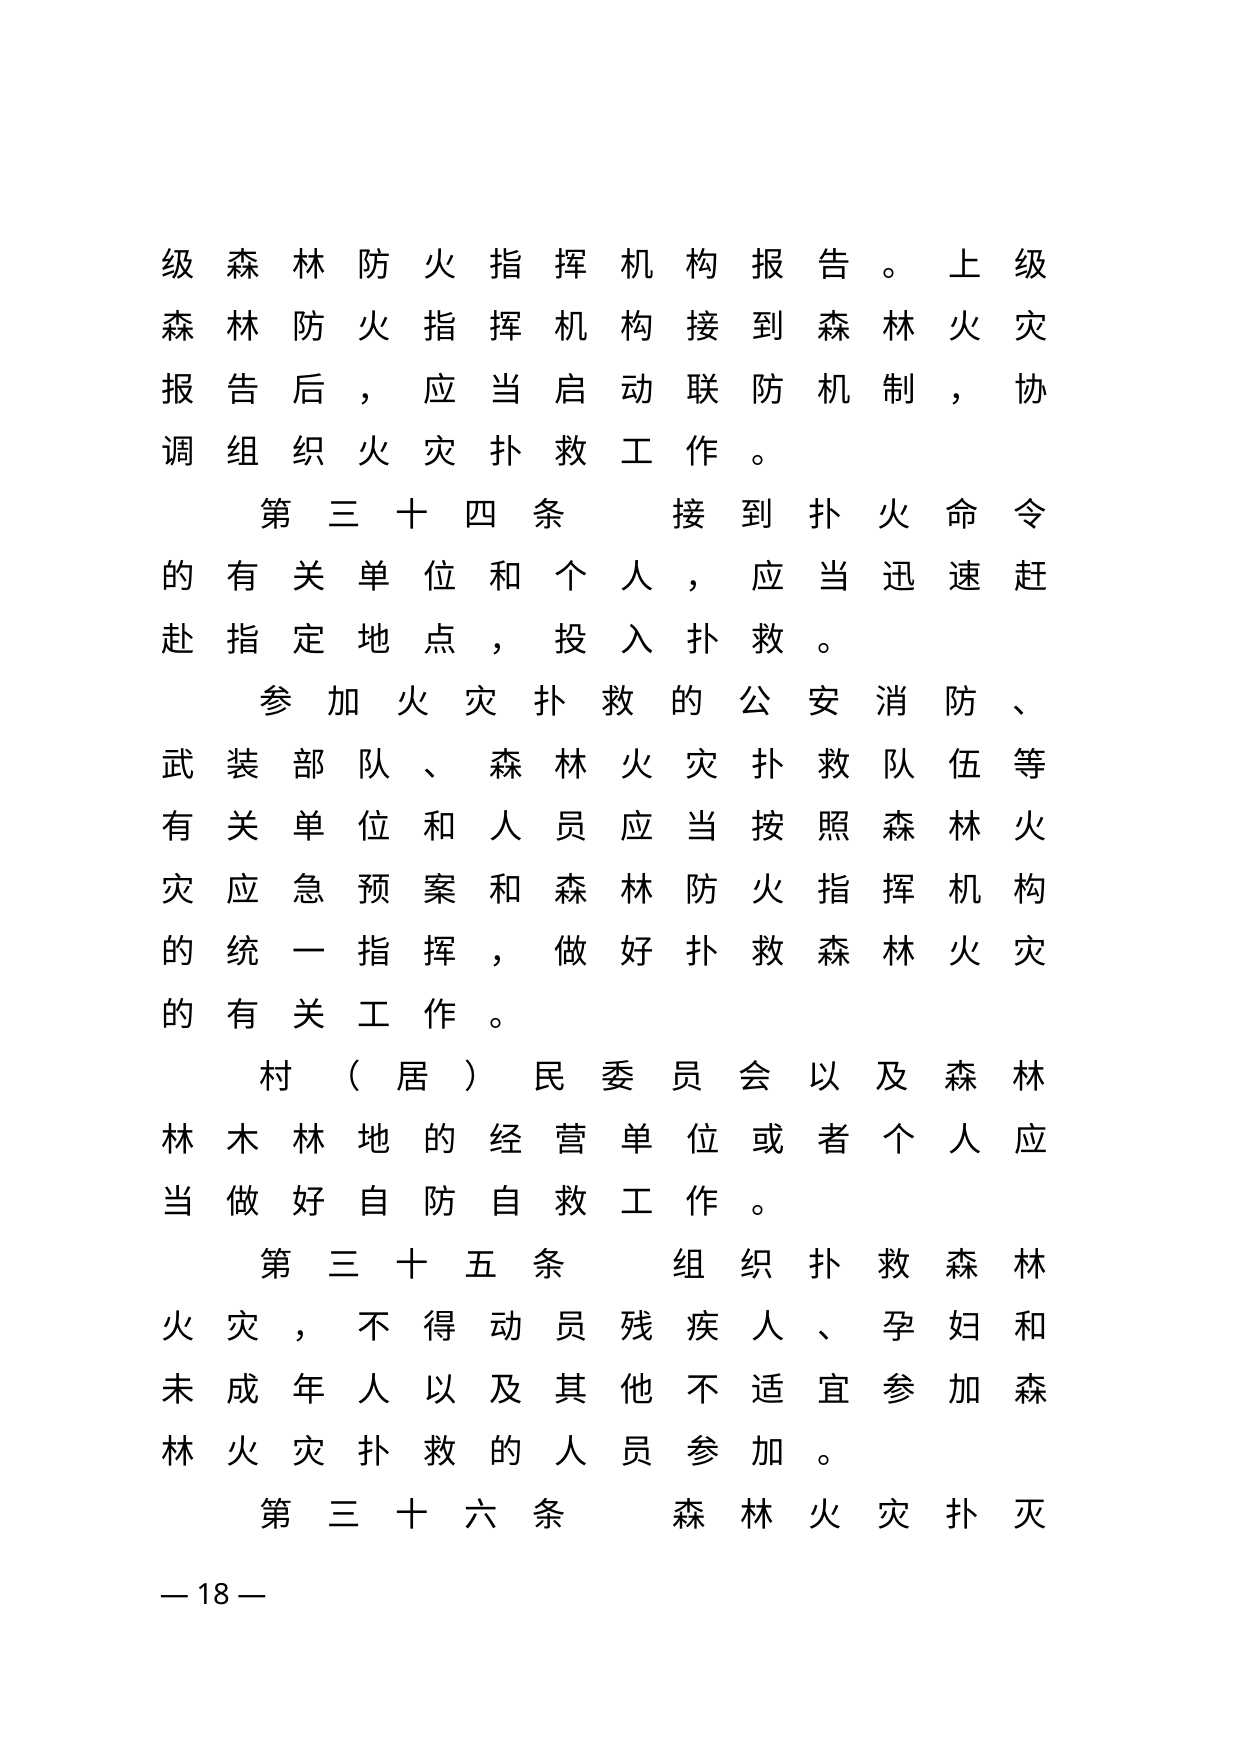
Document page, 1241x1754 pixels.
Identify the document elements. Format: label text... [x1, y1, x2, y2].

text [161, 1481, 1079, 1543]
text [161, 231, 1079, 481]
text 参加火灾扑救的公安消防、武装部队、森林火灾扑救队伍等有关单位和人员应当按照森林火灾应急预案和森林防火指挥机构的统一指挥，做好扑救森林火灾的有关工作。 [161, 668, 1079, 1043]
text 第三十四条 接到扑火命令的有关单位和个人，应当迅速赶赴指定地点，投入扑救。 [161, 481, 1079, 668]
text 村（居）民委员会以及森林林木林地的经营单位或者个人应当做好自防自救工作。 [161, 1043, 1079, 1231]
text 第三十五条 组织扑救森林火灾，不得动员残疾人、孕妇和未成年人以及其他不适宜参加森林火灾扑救的人员参加。 [161, 1231, 1079, 1481]
